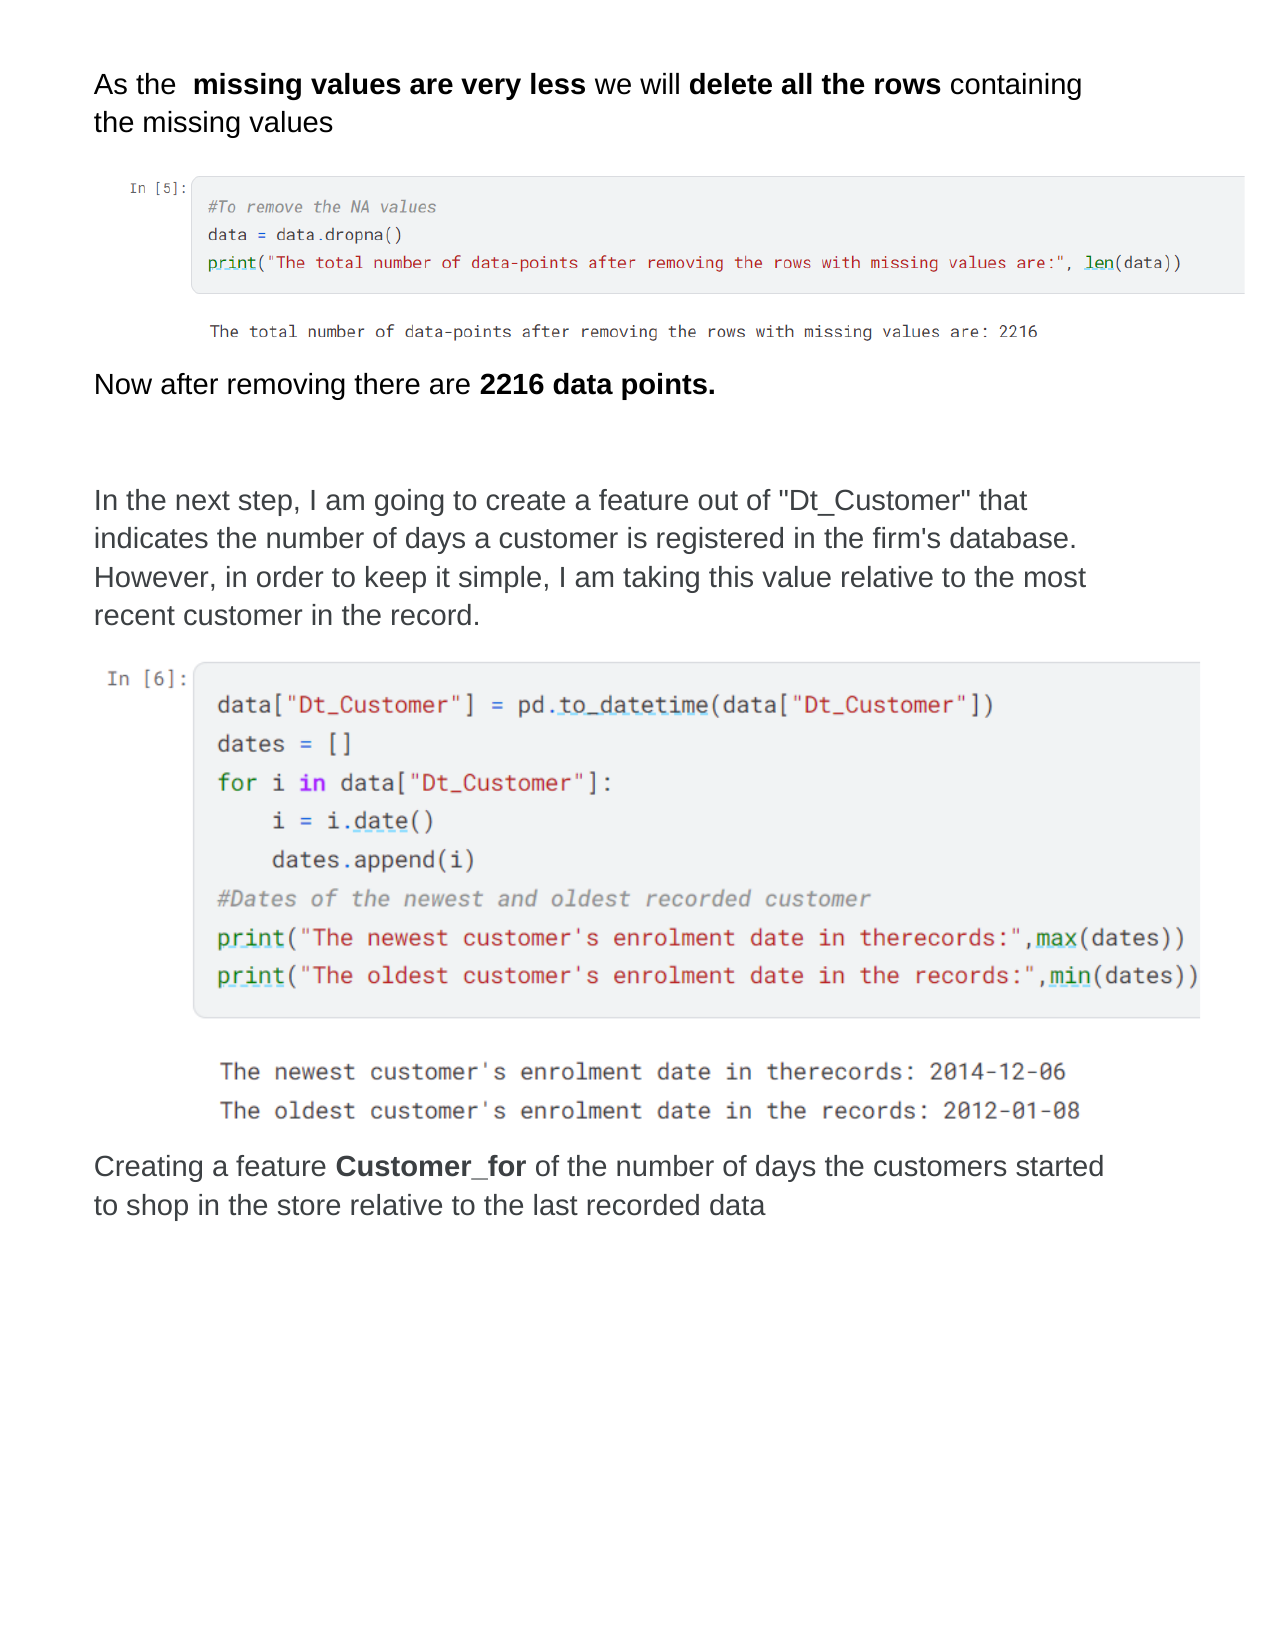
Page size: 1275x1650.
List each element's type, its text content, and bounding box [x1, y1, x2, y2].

text As the missing values are very less we will delete all the rows containing the missing values [94, 67, 1125, 139]
text Creating a feature Customer_for of the number of days the customers started to shop in the store relative to the last recorded data [94, 1149, 1125, 1221]
picture [93, 143, 1245, 364]
text Now after removing there are 2216 data points. [94, 367, 1125, 401]
picture [93, 636, 1200, 1146]
text In the next step, I am going to create a feature out of "Dt_Customer" that indicates the number of days a customer is registered in the firm's database. However, in order to keep it simple, I am taking this value relative to the most recent customer in the record. [94, 483, 1125, 632]
